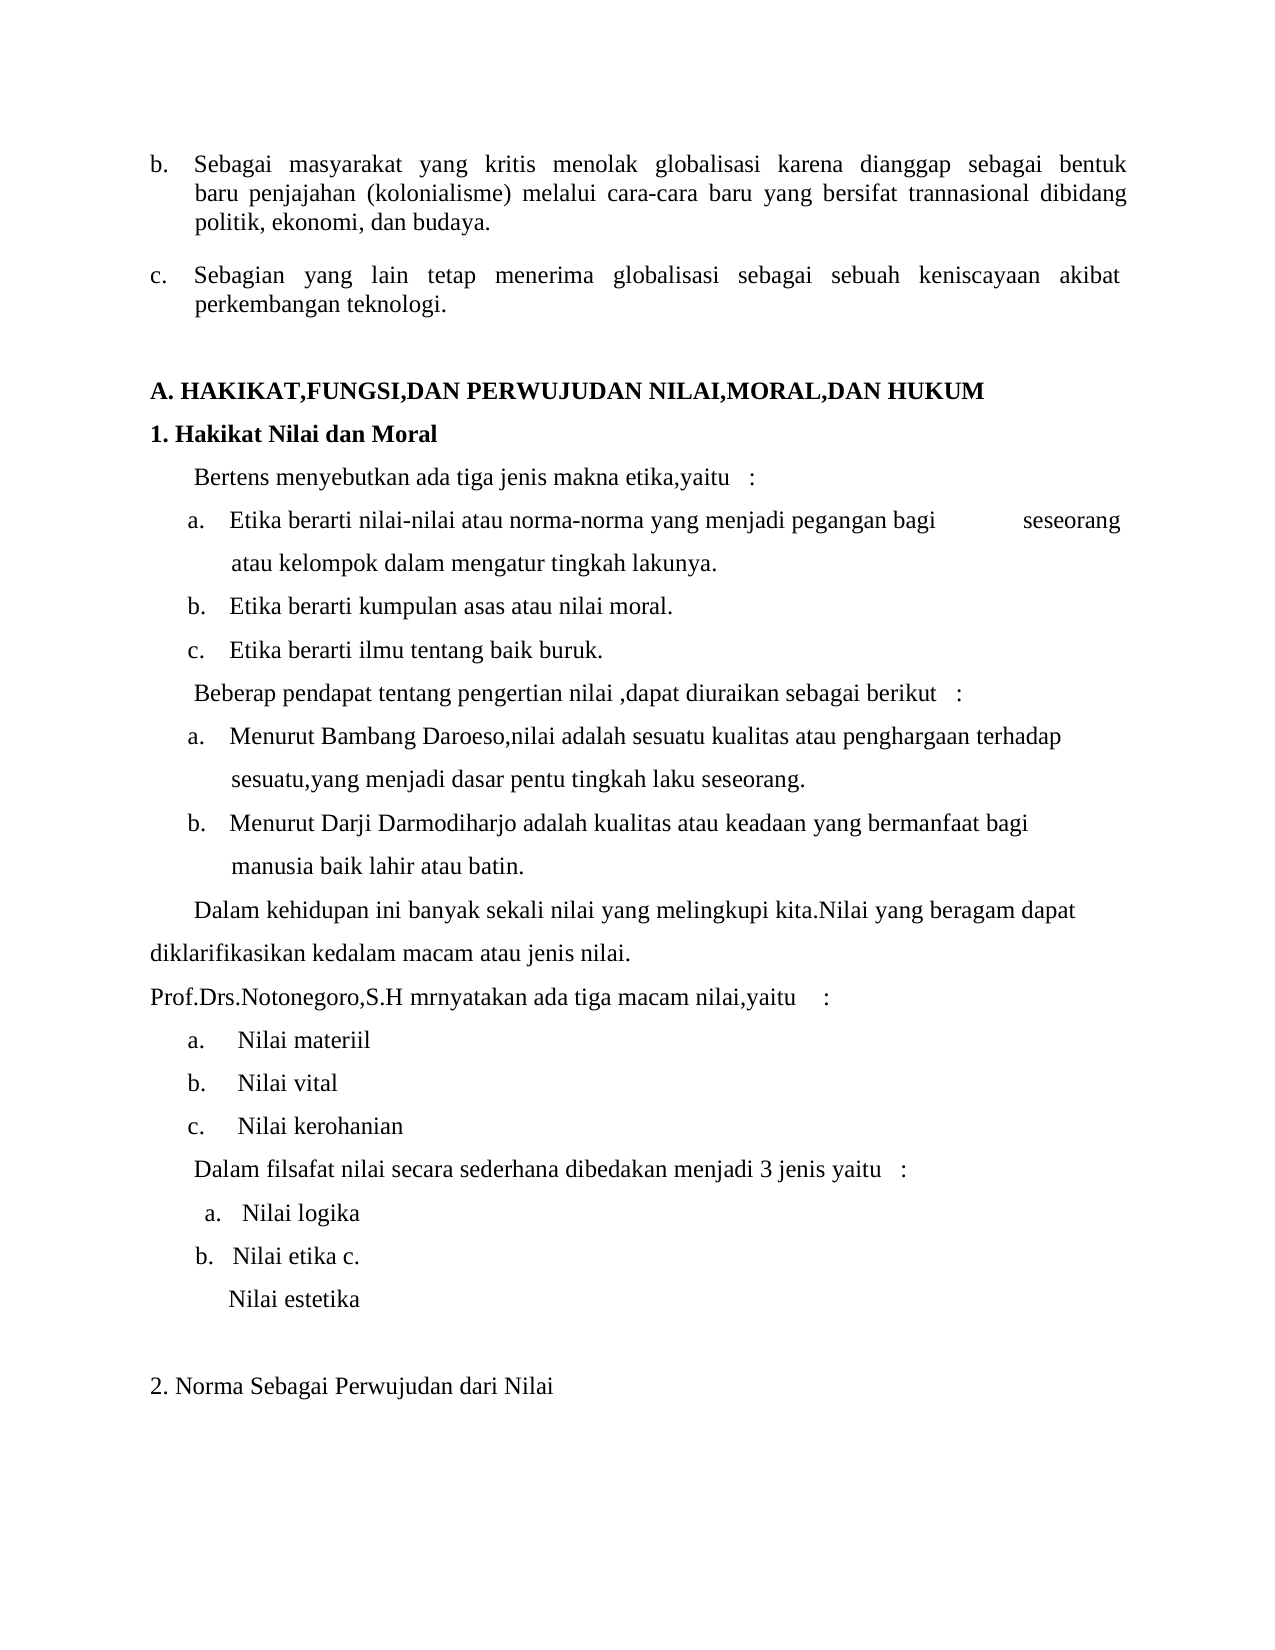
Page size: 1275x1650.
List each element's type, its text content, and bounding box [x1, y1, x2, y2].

text A. HAKIKAT,FUNGSI,DAN PERWUJUDAN NILAI,MORAL,DAN HUKUM [150, 376, 1137, 405]
text Beberap pendapat tentang pengertian nilai ,dapat diuraikan sebagai berikut : [194, 678, 1137, 707]
text b. Sebagai masyarakat yang kritis menolak globalisasi karena dianggap sebagai bentuk baru penjajahan (kolonialisme) melalui cara-cara baru yang bersifat trannasional dibidang politik, ekonomi, dan budaya. [150, 149, 1127, 235]
text a. Etika berarti nilai-nilai atau norma-norma yang menjadi pegangan bagi seseorang atau kelompok dalam mengatur tingkah lakunya. [187, 505, 1150, 577]
text Dalam filsafat nilai secara sederhana dibedakan menjadi 3 jenis yaitu : [194, 1154, 1137, 1183]
text Dalam kehidupan ini banyak sekali nilai yang melingkupi kita.Nilai yang beragam dapat diklarifikasikan kedalam macam atau jenis nilai. [150, 895, 1106, 967]
text c. Sebagian yang lain tetap menerima globalisasi sebagai sebuah keniscayaan akibat perkembangan teknologi. [150, 260, 1154, 318]
text b. Menurut Darji Darmodiharjo adalah kualitas atau keadaan yang bermanfaat bagi manusia baik lahir atau batin. [187, 808, 1061, 880]
text 2. Norma Sebagai Perwujudan dari Nilai [150, 1371, 1137, 1399]
text a. Nilai materiil b. Nilai vital [187, 1025, 379, 1097]
text c. Etika berarti ilmu tentang baik buruk. [187, 635, 1137, 663]
text b. Etika berarti kumpulan asas atau nilai moral. [187, 592, 1137, 620]
text Bertens menyebutkan ada tiga jenis makna etika,yaitu : [194, 462, 1137, 491]
text a. Menurut Bambang Daroeso,nilai adalah sesuatu kualitas atau penghargaan terhadap sesuatu,yang menjadi dasar pentu tingkah laku seseorang. [187, 721, 1095, 793]
text 1. Hakikat Nilai dan Moral [150, 419, 1137, 448]
text a. Nilai logika b. Nilai etika c. Nilai estetika [182, 1198, 360, 1313]
text Prof.Drs.Notonegoro,S.H mrnyatakan ada tiga macam nilai,yaitu : [150, 982, 1137, 1010]
text c. Nilai kerohanian [187, 1112, 1137, 1140]
